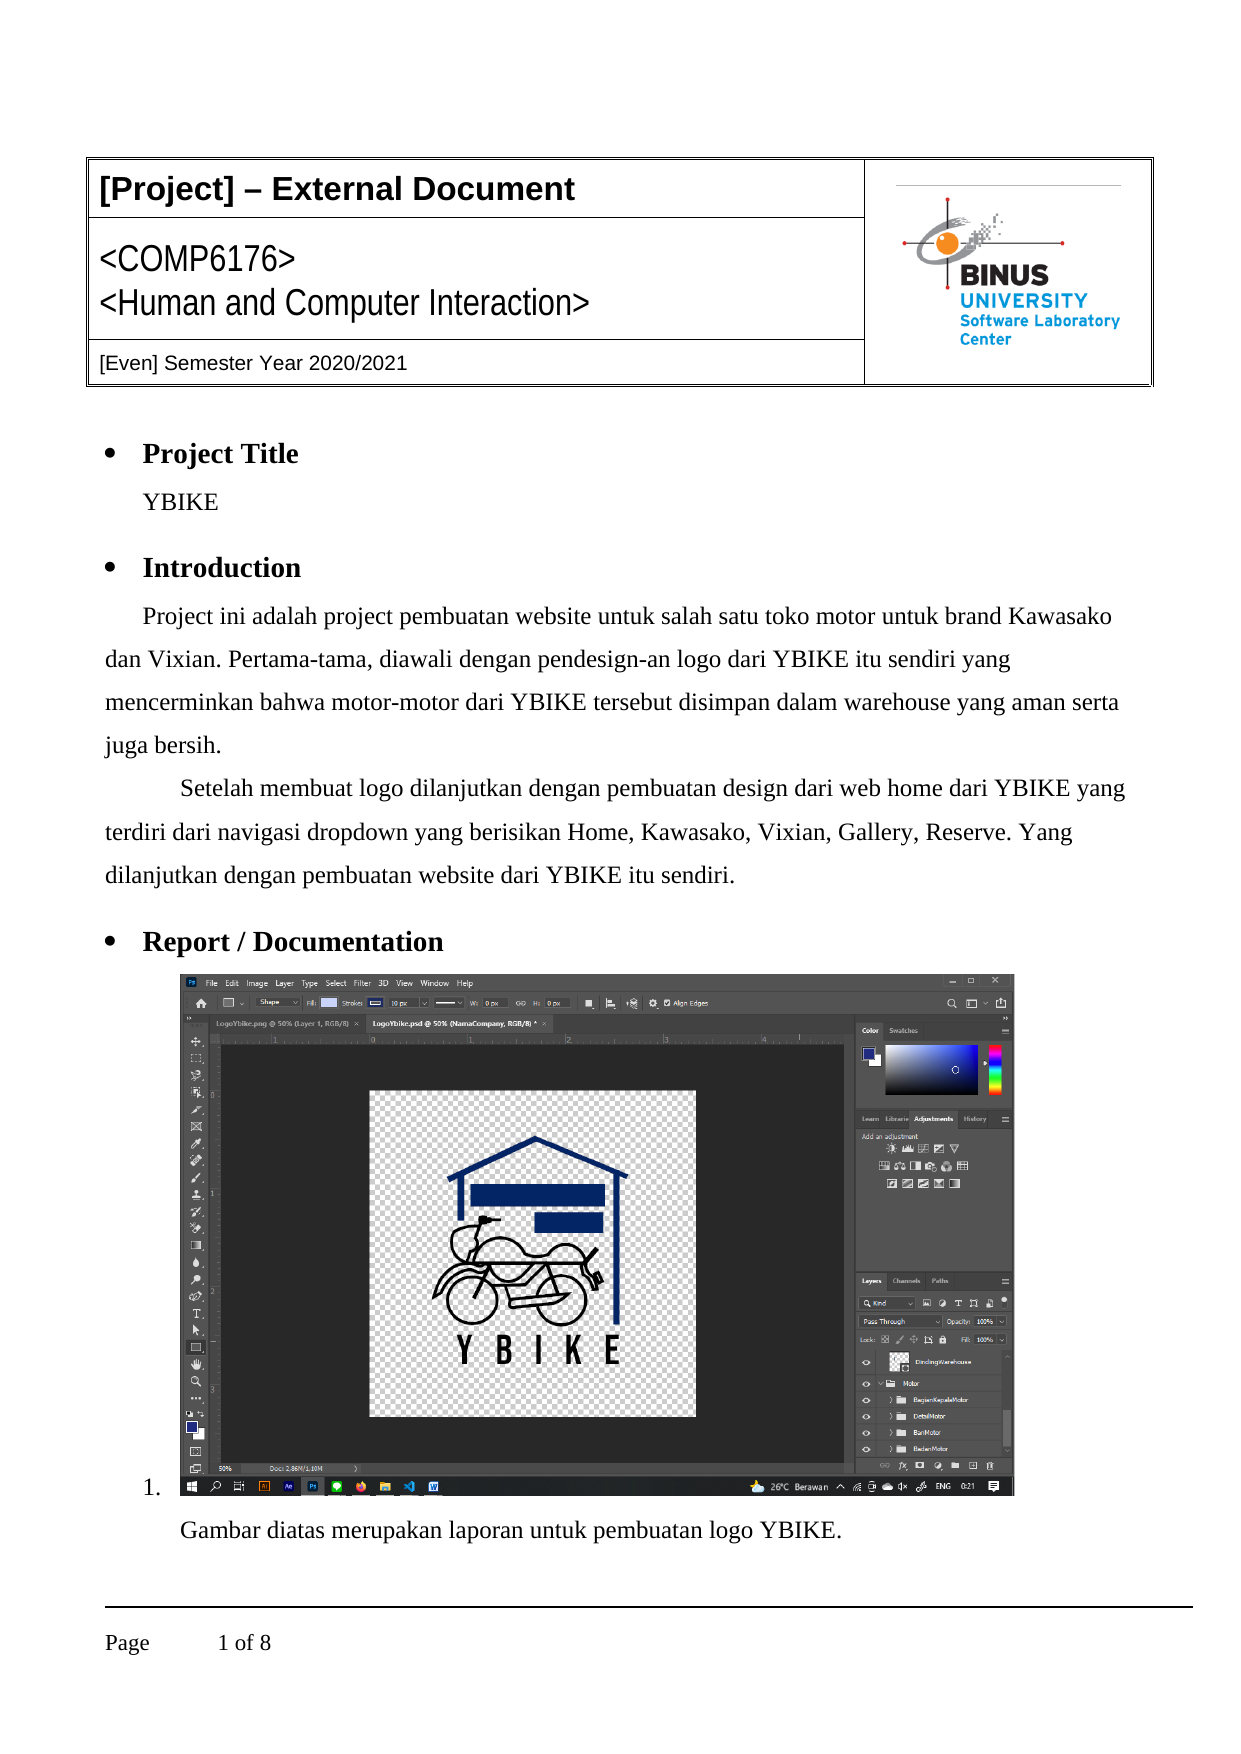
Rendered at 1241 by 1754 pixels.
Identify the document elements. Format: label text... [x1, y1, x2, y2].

list Gambar diatas merupakan laporan untuk pembuatan logo YBIKE. [180, 1515, 1135, 1544]
picture [896, 185, 1121, 354]
text Project ini adalah project pembuatan website untuk salah satu toko motor untuk brand Kawasako dan Vixian. Pertama-tama, diawali dengan pendesign-an logo dari YBIKE itu sendiri yang mencerminkan bahwa motor-motor dari YBIKE tersebut disimpan dalam warehouse yang aman serta juga bersih. [105, 601, 1135, 759]
table_header [865, 160, 1151, 383]
list Introduction [105, 551, 1135, 584]
table_header [Project] – External Document [89, 160, 864, 217]
picture [180, 974, 1015, 1496]
table_cell [Even] Semester Year 2020/2021 [89, 340, 864, 383]
list Project Title [105, 436, 1135, 470]
text YBIKE [105, 487, 1135, 515]
list Report / Documentation [105, 924, 1135, 957]
table_cell <COMP6176> <Human and Computer Interaction> [89, 218, 864, 338]
text Setelah membuat logo dilanjutkan dengan pembuatan design dari web home dari YBIKE yang terdiri dari navigasi dropdown yang berisikan Home, Kawasako, Vixian, Gallery, Reserve. Yang dilanjutkan dengan pembuatan website dari YBIKE itu sendiri. [105, 773, 1135, 888]
